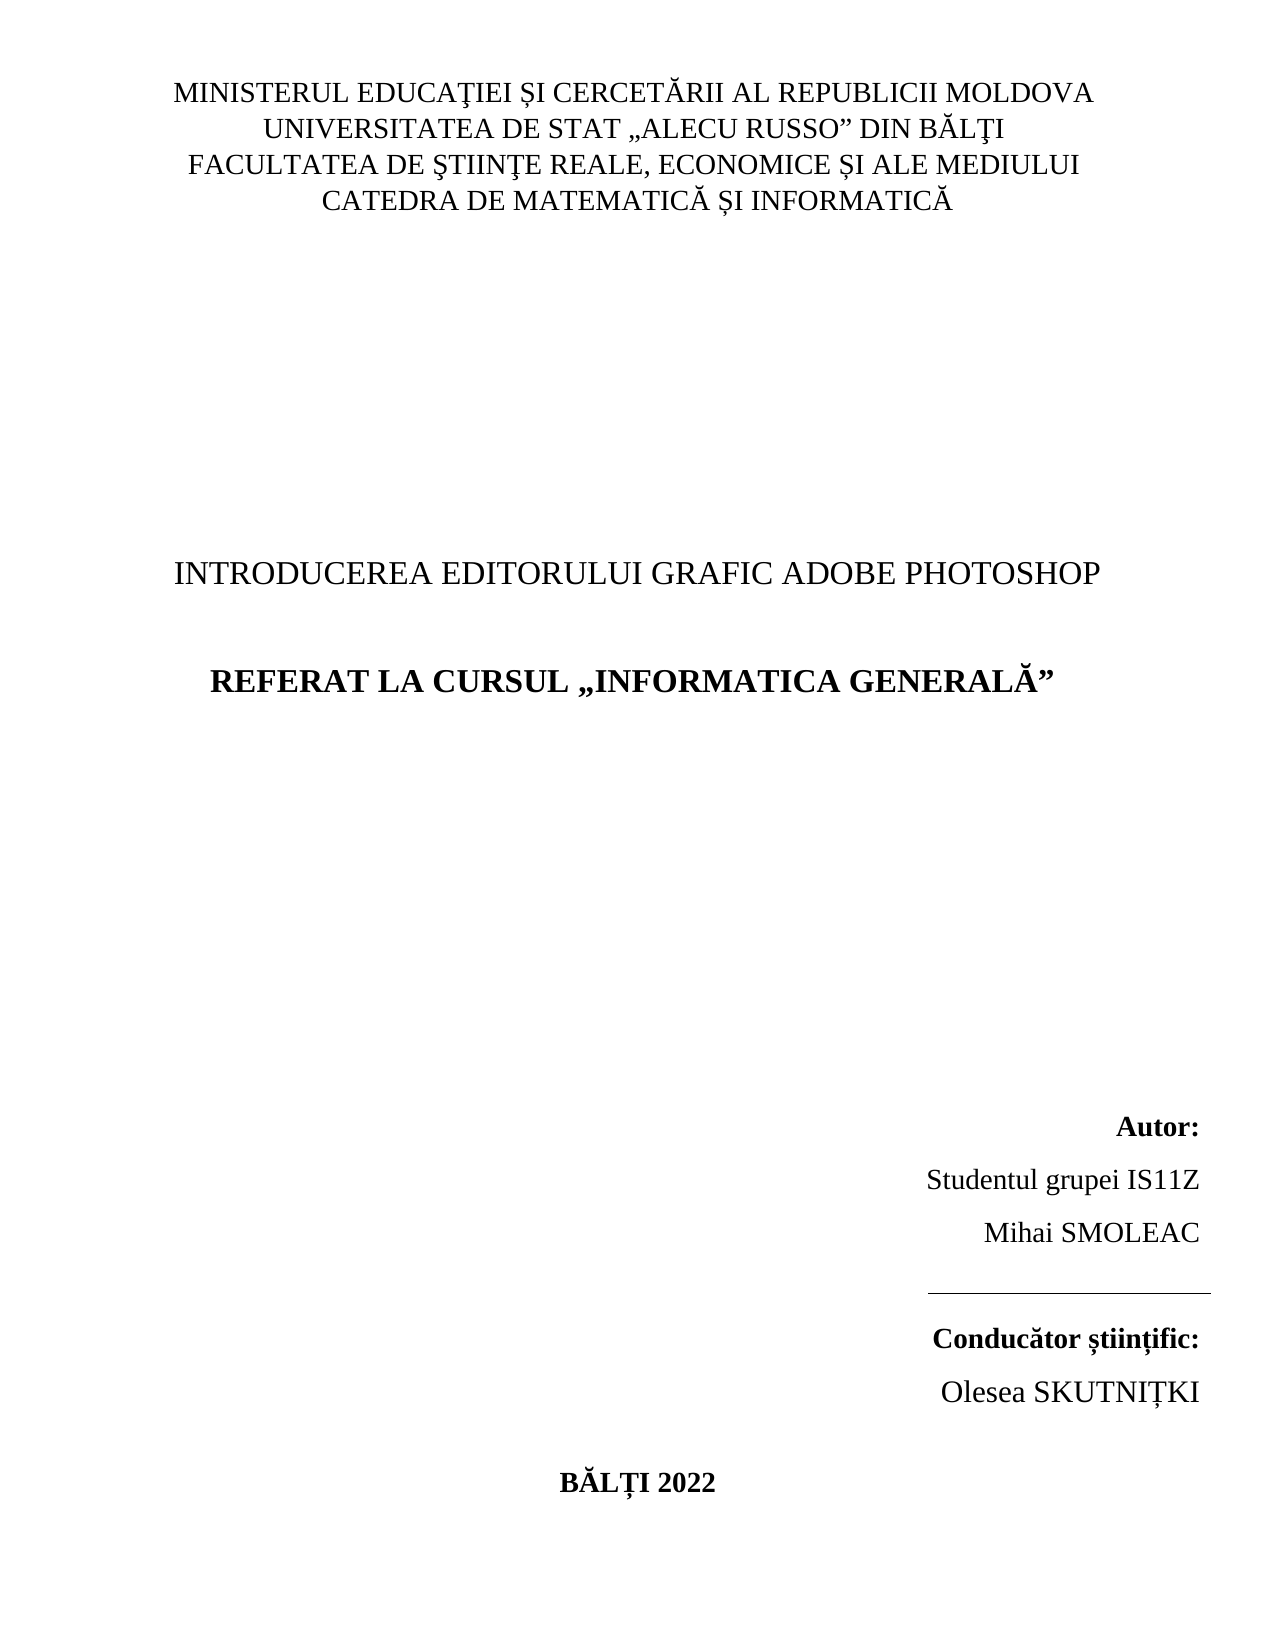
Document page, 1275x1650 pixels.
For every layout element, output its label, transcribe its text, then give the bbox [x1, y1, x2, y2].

text Conducător științific: [75, 1321, 1200, 1354]
text BĂLȚI 2022 [75, 1465, 1200, 1498]
text Studentul grupei IS11Z [75, 1162, 1200, 1196]
text REFERAT LA CURSUL „INFORMATICA GENERALĂ” [75, 611, 1200, 737]
text introducerea editorului grafic adobe photoshop [75, 553, 1200, 591]
text Olesea SKUTNIȚKI [75, 1374, 1200, 1446]
text Autor: [75, 1073, 1200, 1143]
text MINISTERUL EDUCAŢIEI ȘI CERCETĂRII AL REPUBLICII MOLDOVA UNIVERSITATEA DE STAT „ALECU RUSSO” DIN BĂLŢI FACULTATEA DE ŞTIINŢE REALE, ECONOMICE ȘI ALE MEDIULUI CATEDRA DE MATEMATICĂ ȘI INFORMATICĂ [75, 75, 1200, 217]
text Mihai SMOLEAC [75, 1215, 1200, 1249]
